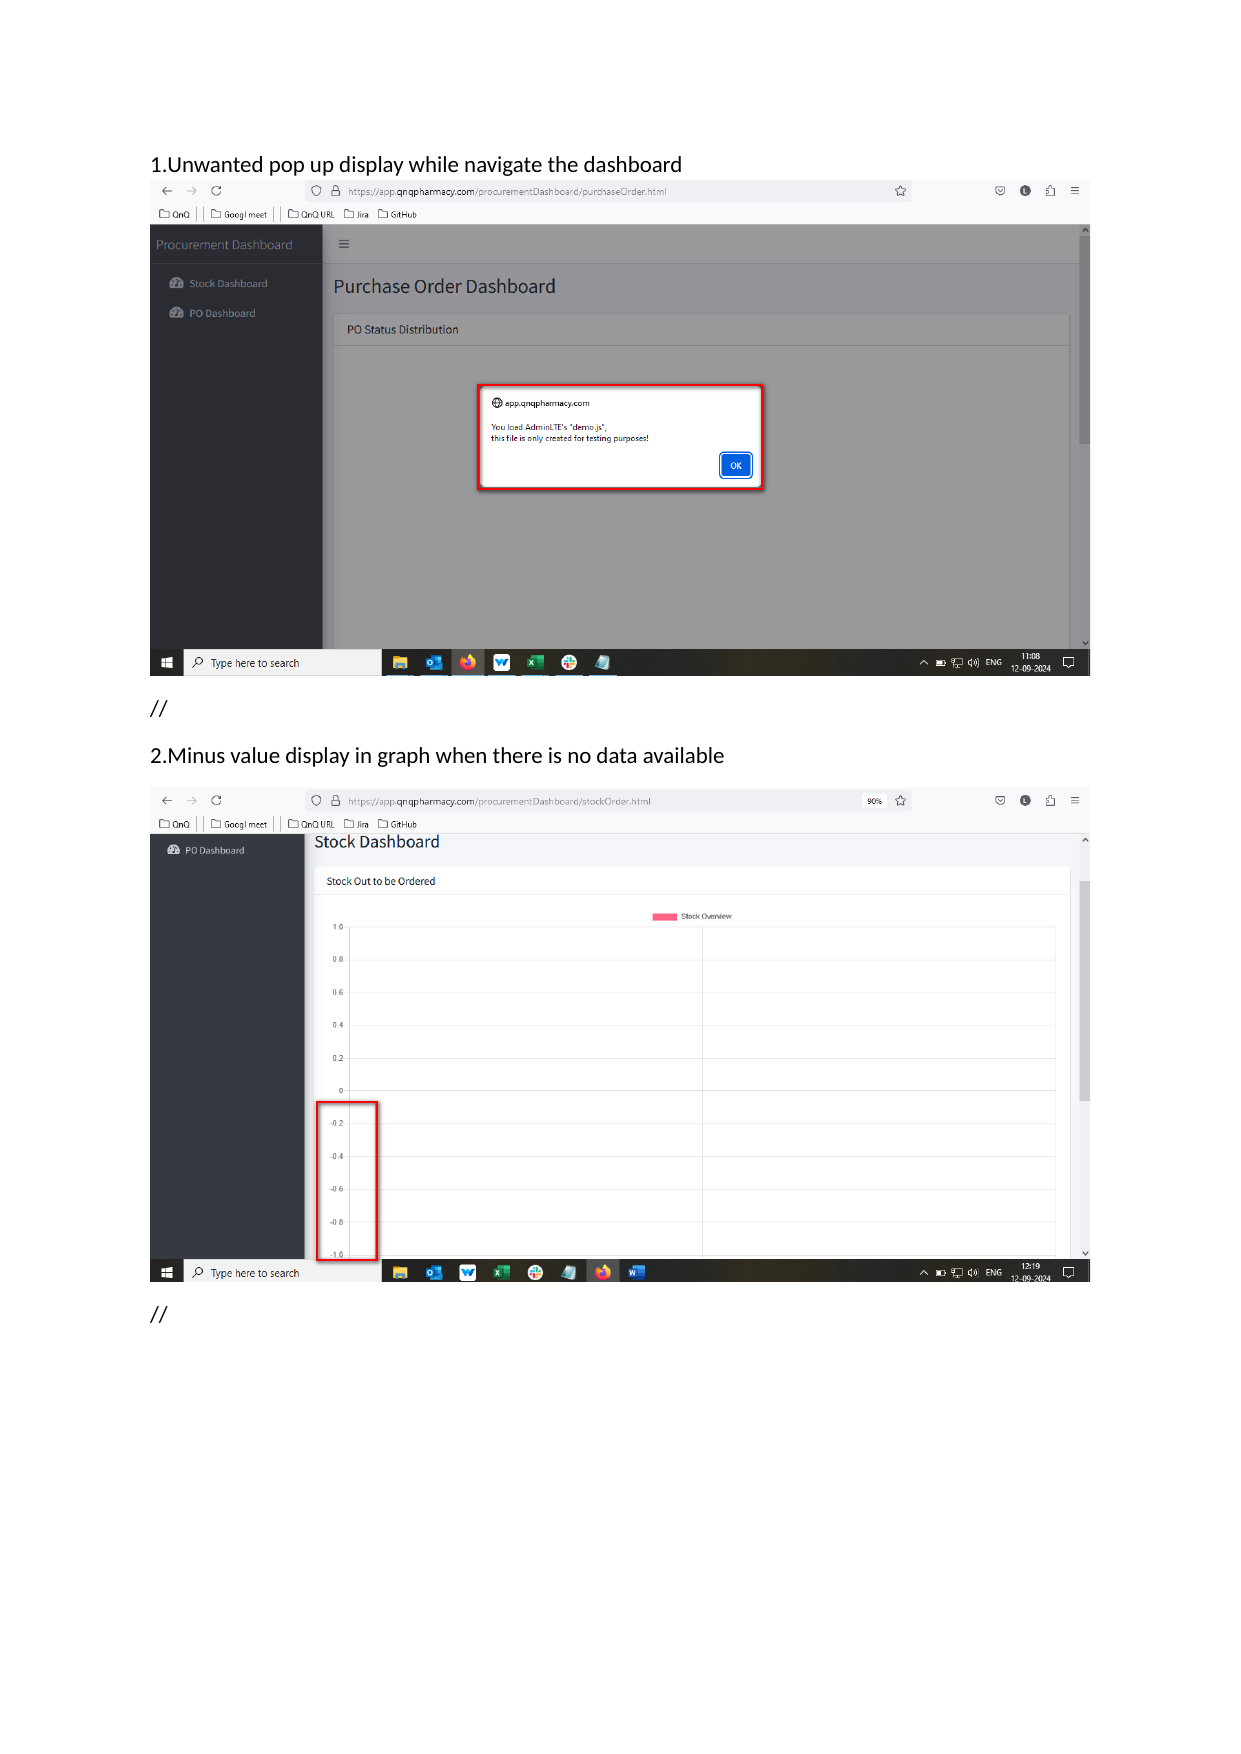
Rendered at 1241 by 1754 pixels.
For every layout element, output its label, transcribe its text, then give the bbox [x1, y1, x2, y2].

text // [150, 1300, 1090, 1328]
text // [150, 694, 1090, 722]
picture [150, 787, 1091, 1282]
text 1.Unwanted pop up display while navigate the dashboard [150, 150, 1090, 180]
picture [150, 180, 1091, 676]
text 2.Minus value display in graph when there is no data available [150, 741, 1090, 769]
